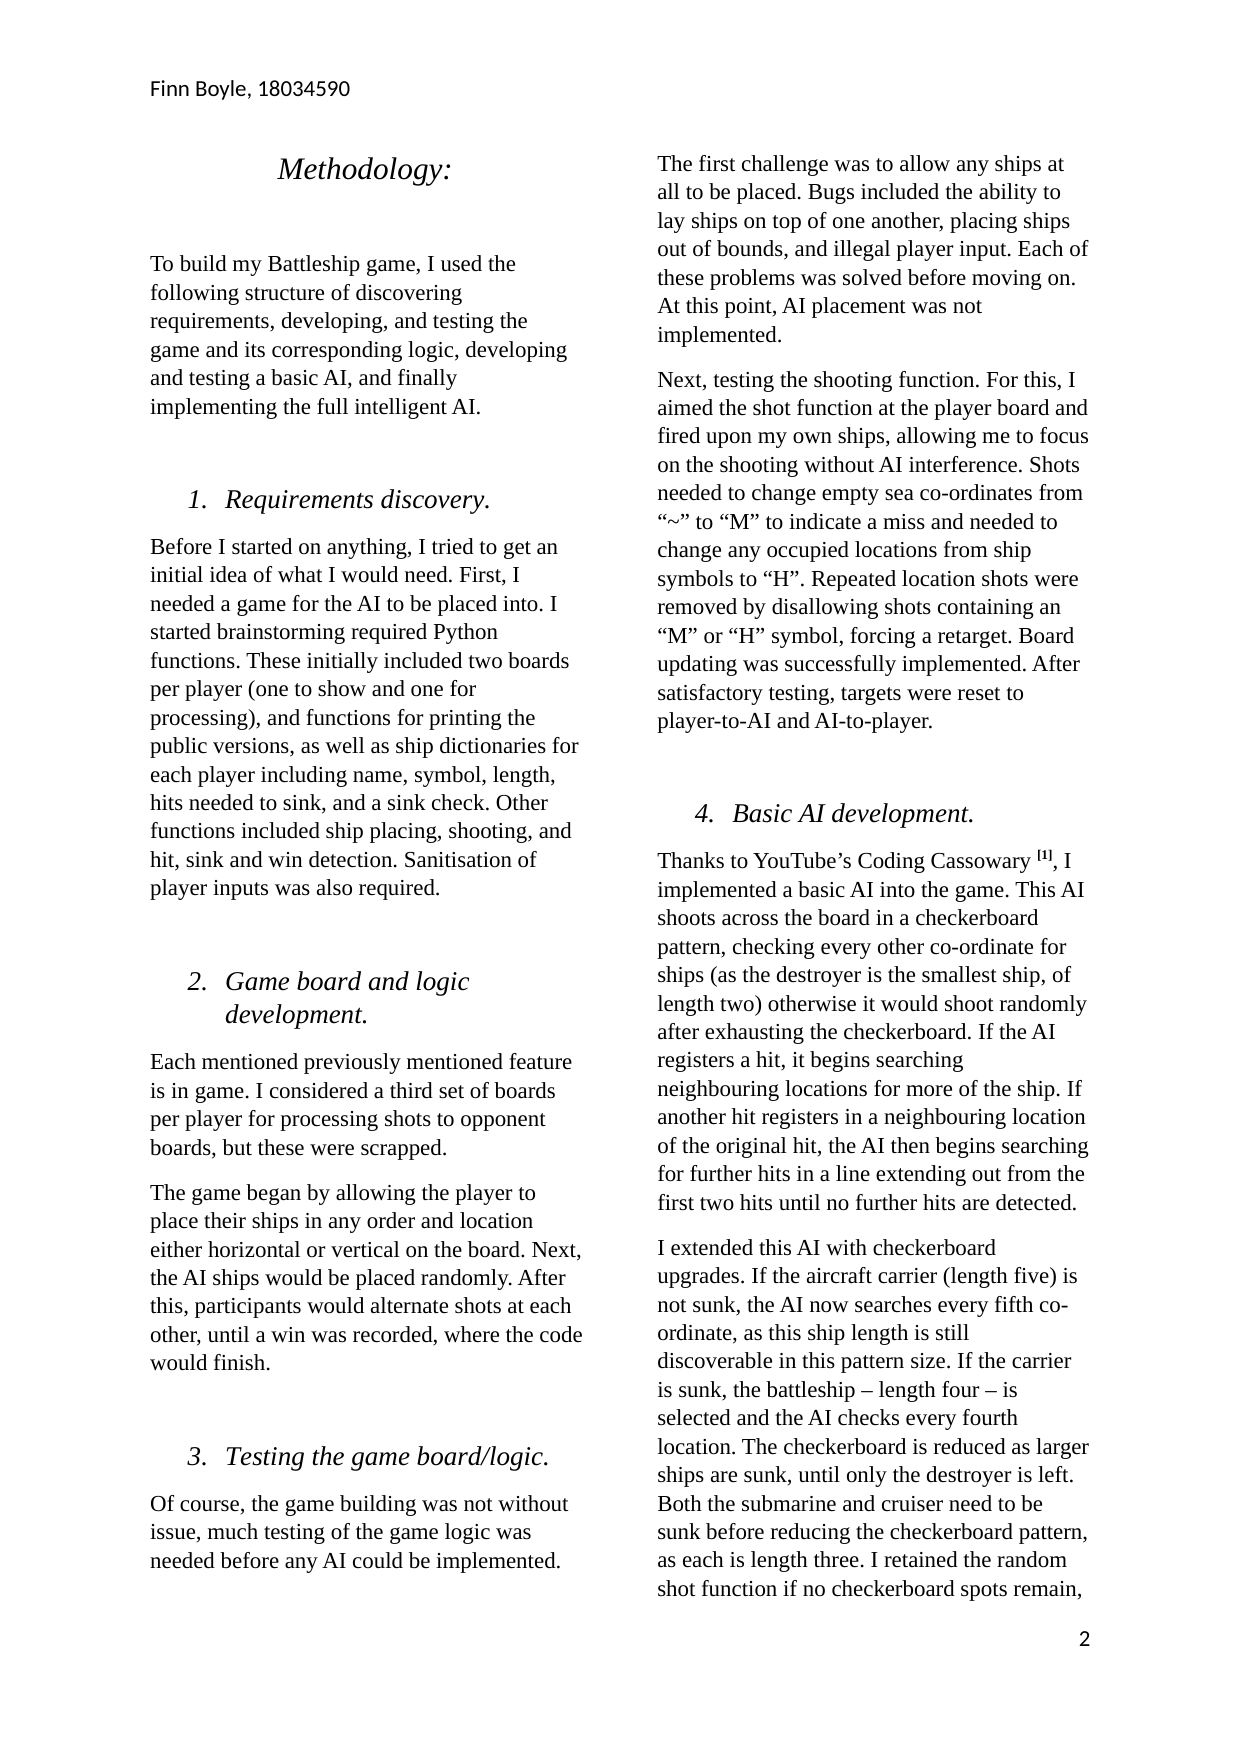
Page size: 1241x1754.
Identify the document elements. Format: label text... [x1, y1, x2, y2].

text Each mentioned previously mentioned feature is in game. I considered a third set of boards per player for processing shots to opponent boards, but these were scrapped. [150, 1048, 583, 1160]
text Of course, the game building was not without issue, much testing of the game logic was needed before any AI could be implemented. [150, 1490, 583, 1573]
text Before I started on anything, I tried to get an initial idea of what I would need. First, I needed a game for the AI to be placed into. I started brainstorming required Python functions. These initially included two boards per player (one to show and one for processing), and functions for printing the public versions, as well as ship dictionaries for each player including name, symbol, length, hits needed to sink, and a sink check. Other functions included ship placing, shooting, and hit, sink and win detection. Sanitisation of player inputs was also required. [150, 533, 583, 901]
text To build my Battleship game, I used the following structure of discovering requirements, developing, and testing the game and its corresponding logic, developing and testing a basic AI, and finally implementing the full intelligent AI. [150, 251, 583, 419]
list Requirements discovery. [187, 483, 583, 514]
list Testing the game board/logic. [187, 1439, 583, 1471]
text The first challenge was to allow any ships at all to be placed. Bugs included the ability to lay ships on top of one another, placing ships out of bounds, and illegal player input. Each of these problems was solved before moving on. At this point, AI placement was not implemented. [657, 150, 1090, 347]
text The game began by allowing the player to place their ships in any order and location either horizontal or vertical on the board. Next, the AI ships would be placed randomly. After this, participants would alternate shots at each other, until a win was recorded, where the code would finish. [150, 1179, 583, 1376]
list Game board and logic development. [187, 964, 583, 1029]
text Thanks to YouTube’s Coding Cassowary [1], I implemented a basic AI into the game. This AI shoots across the board in a checkerboard pattern, checking every other co-ordinate for ships (as the destroyer is the smallest ship, of length two) otherwise it would shoot randomly after exhausting the checkerboard. If the AI registers a hit, it begins searching neighbouring locations for more of the ship. If another hit registers in a neighbouring location of the original hit, the AI then begins searching for further hits in a line extending out from the first two hits until no further hits are detected. [657, 847, 1090, 1215]
text Next, testing the shooting function. For this, I aimed the shot function at the player board and fired upon my own ships, allowing me to focus on the shooting without AI interference. Shots needed to change empty sea co-ordinates from “~” to “M” to indicate a miss and needed to change any occupied locations from ship symbols to “H”. Repeated location shots were removed by disallowing shots containing an “M” or “H” symbol, forcing a retarget. Board updating was successfully implemented. After satisfactory testing, targets were reset to player-to-AI and AI-to-player. [657, 366, 1090, 733]
text Methodology: [150, 150, 583, 186]
list Basic AI development. [694, 797, 1090, 828]
